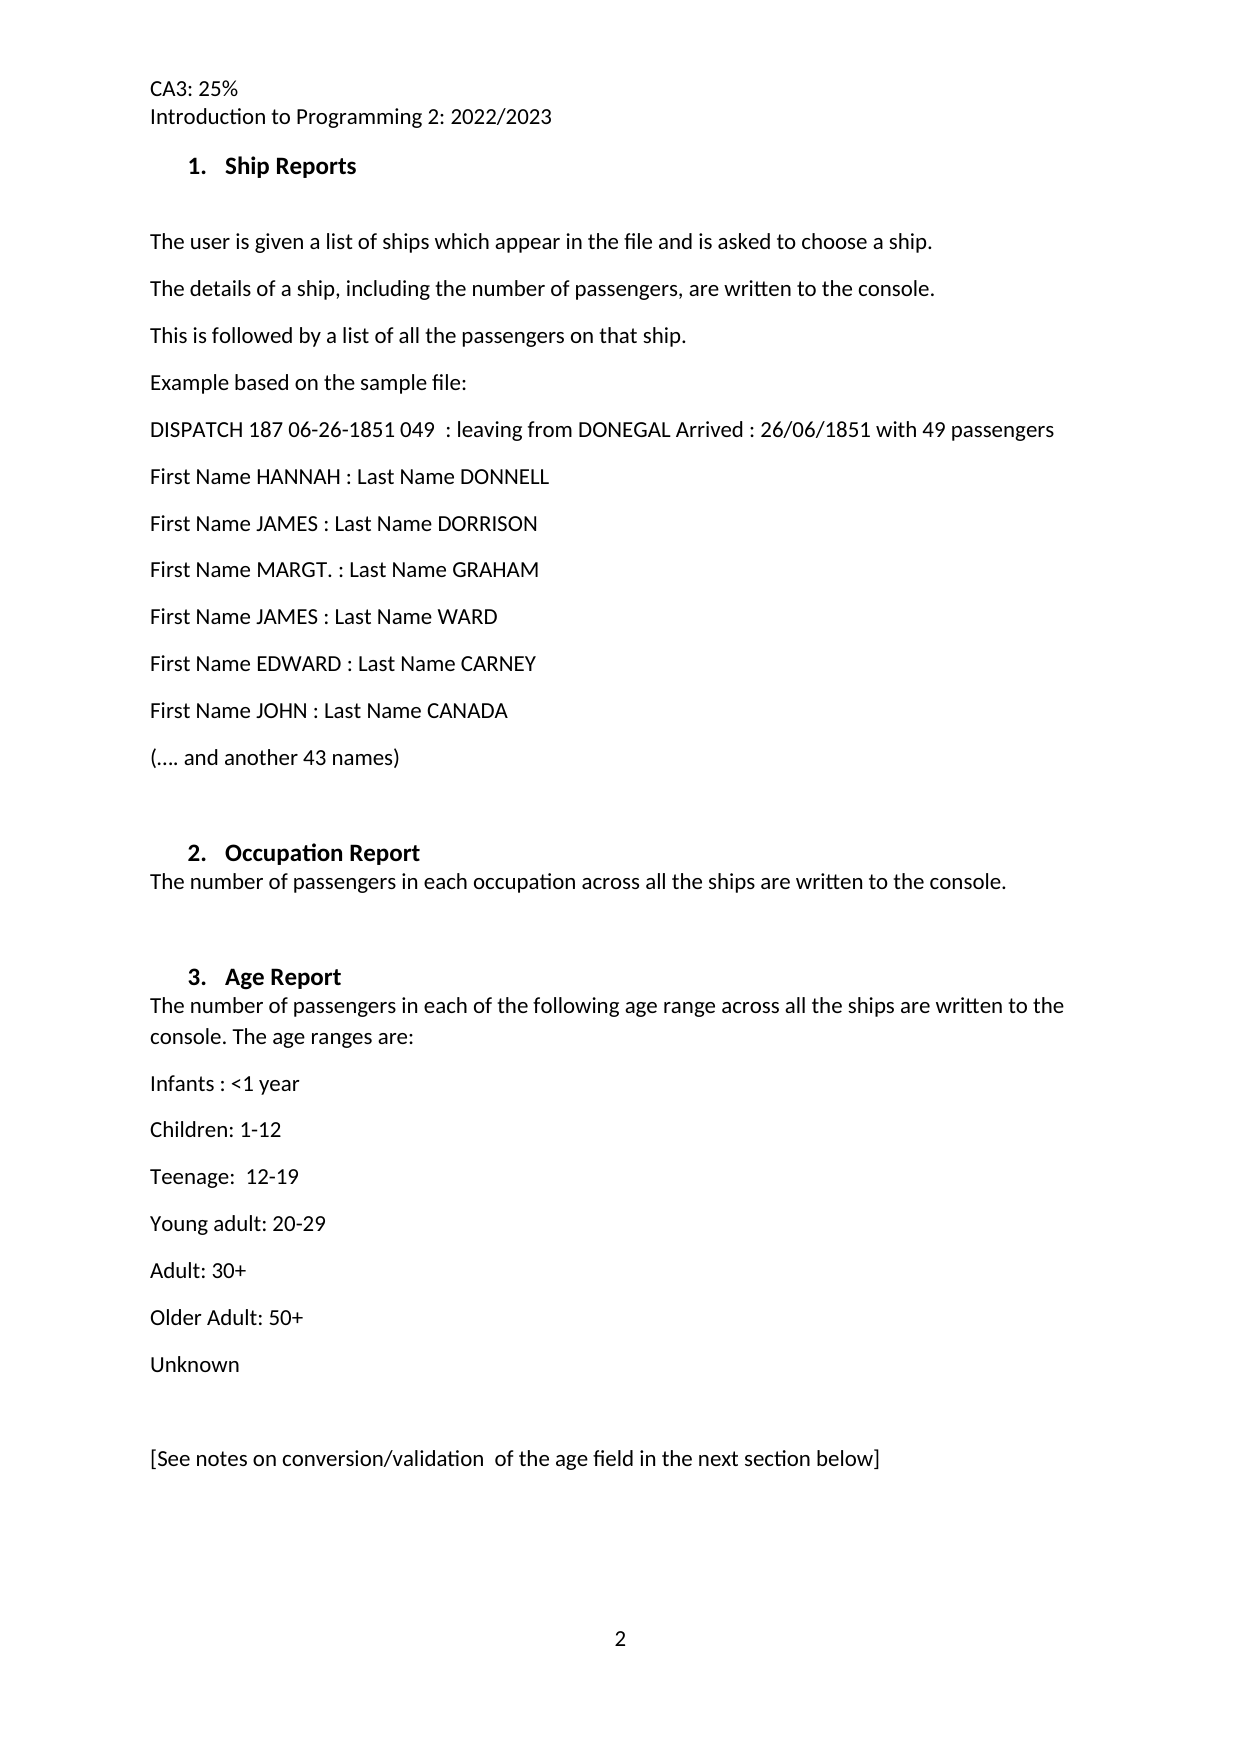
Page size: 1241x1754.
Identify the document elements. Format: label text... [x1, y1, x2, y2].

text The number of passengers in each of the following age range across all the ships are written to the console. The age ranges are: [150, 992, 1090, 1050]
text Infants : <1 year [150, 1069, 1090, 1097]
text First Name JAMES : Last Name WARD [150, 602, 1090, 630]
text Teenage: 12-19 [150, 1162, 1090, 1190]
list Ship Reports [187, 150, 1090, 181]
text First Name JOHN : Last Name CANADA [150, 696, 1090, 724]
text DISPATCH 187 06-26-1851 049 : leaving from DONEGAL Arrived : 26/06/1851 with 49 passengers [150, 415, 1090, 443]
text [See notes on conversion/validation of the age field in the next section below] [150, 1444, 1090, 1472]
text The details of a ship, including the number of passengers, are written to the console. [150, 274, 1090, 302]
text First Name MARGT. : Last Name GRAHAM [150, 556, 1090, 583]
text This is followed by a list of all the passengers on that ship. [150, 321, 1090, 349]
text The number of passengers in each occupation across all the ships are written to the console. [150, 867, 1090, 895]
text First Name JAMES : Last Name DORRISON [150, 509, 1090, 537]
list Occupation Report [187, 837, 1090, 867]
text Young adult: 20-29 [150, 1209, 1090, 1237]
text Adult: 30+ [150, 1256, 1090, 1284]
text (…. and another 43 names) [150, 743, 1090, 771]
text Children: 1-12 [150, 1116, 1090, 1143]
list Age Report [187, 961, 1090, 992]
text Older Adult: 50+ [150, 1303, 1090, 1331]
text First Name HANNAH : Last Name DONNELL [150, 462, 1090, 490]
text Example based on the sample file: [150, 368, 1090, 396]
text Unknown [150, 1350, 1090, 1378]
text First Name EDWARD : Last Name CARNEY [150, 649, 1090, 677]
text The user is given a list of ships which appear in the file and is asked to choose a ship. [150, 227, 1090, 255]
